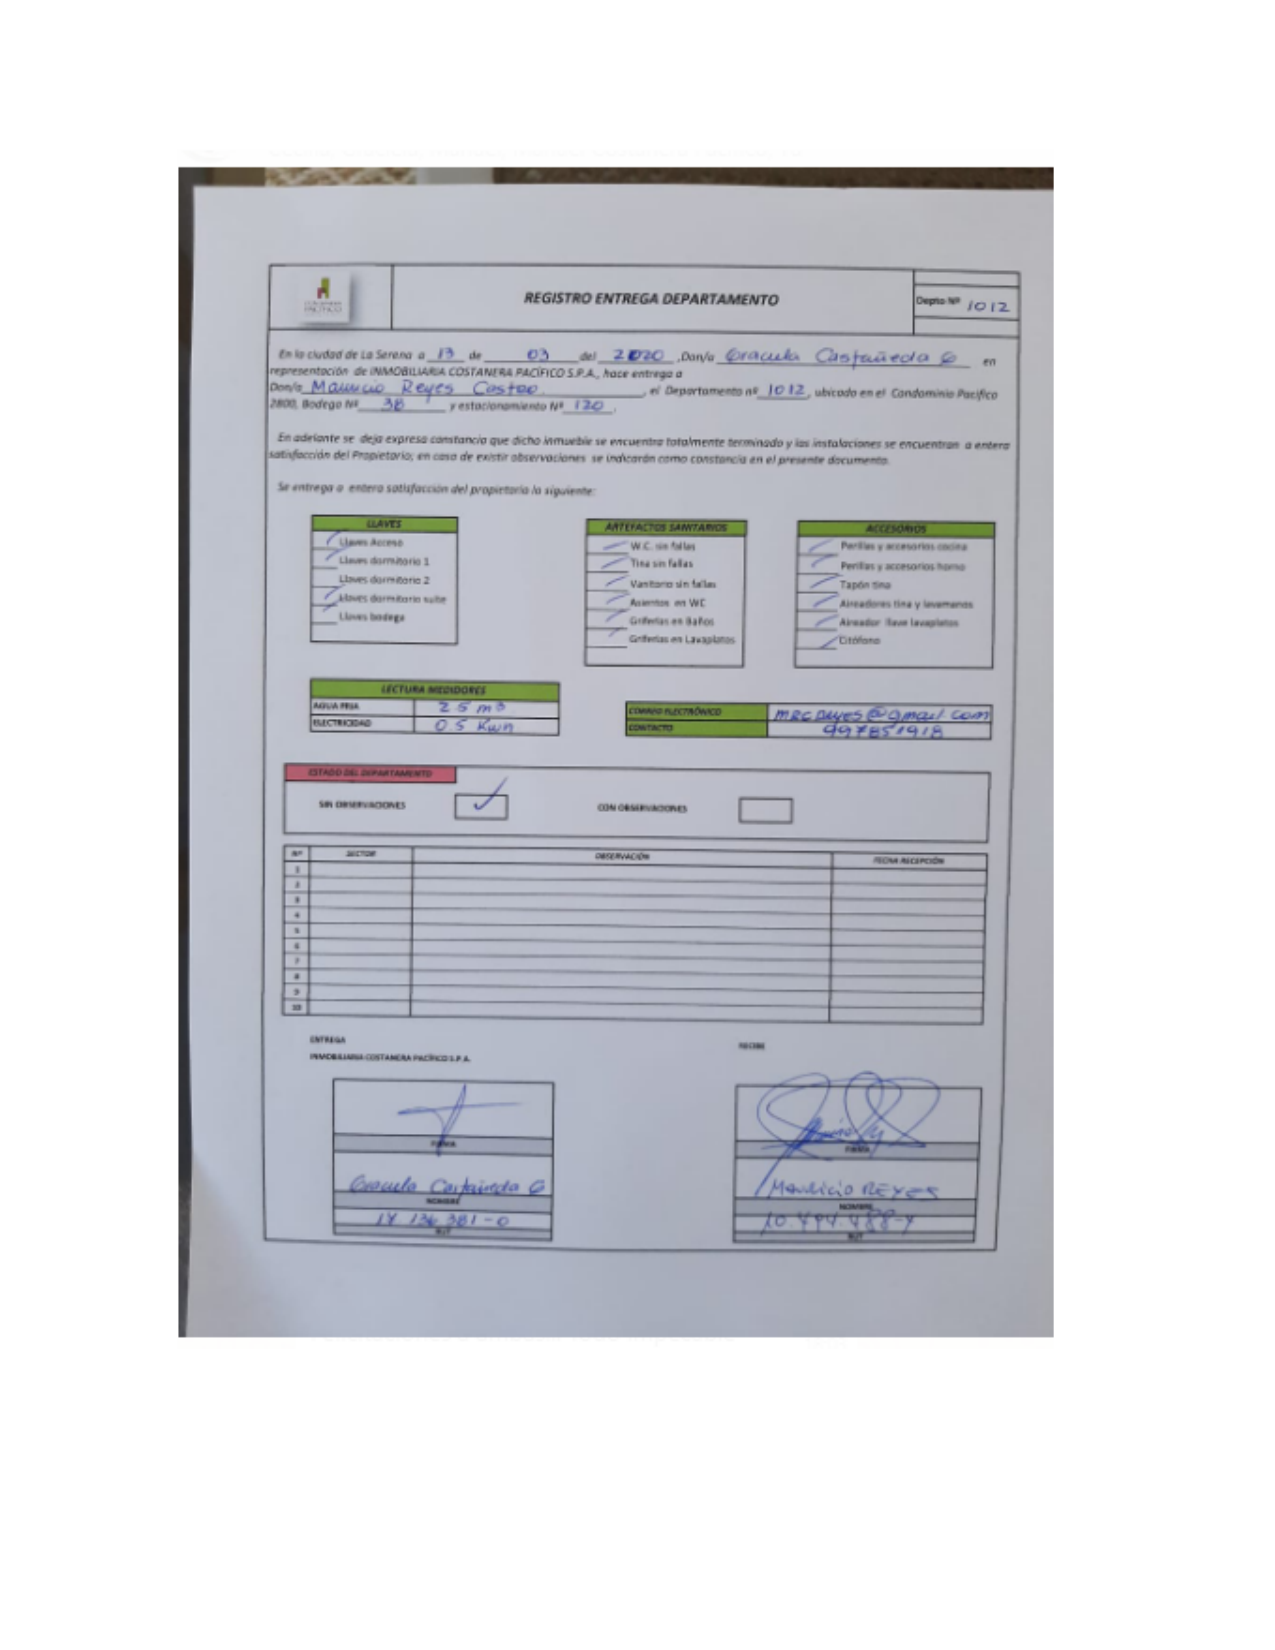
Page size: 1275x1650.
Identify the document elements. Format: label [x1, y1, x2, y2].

picture [177, 147, 1054, 1349]
